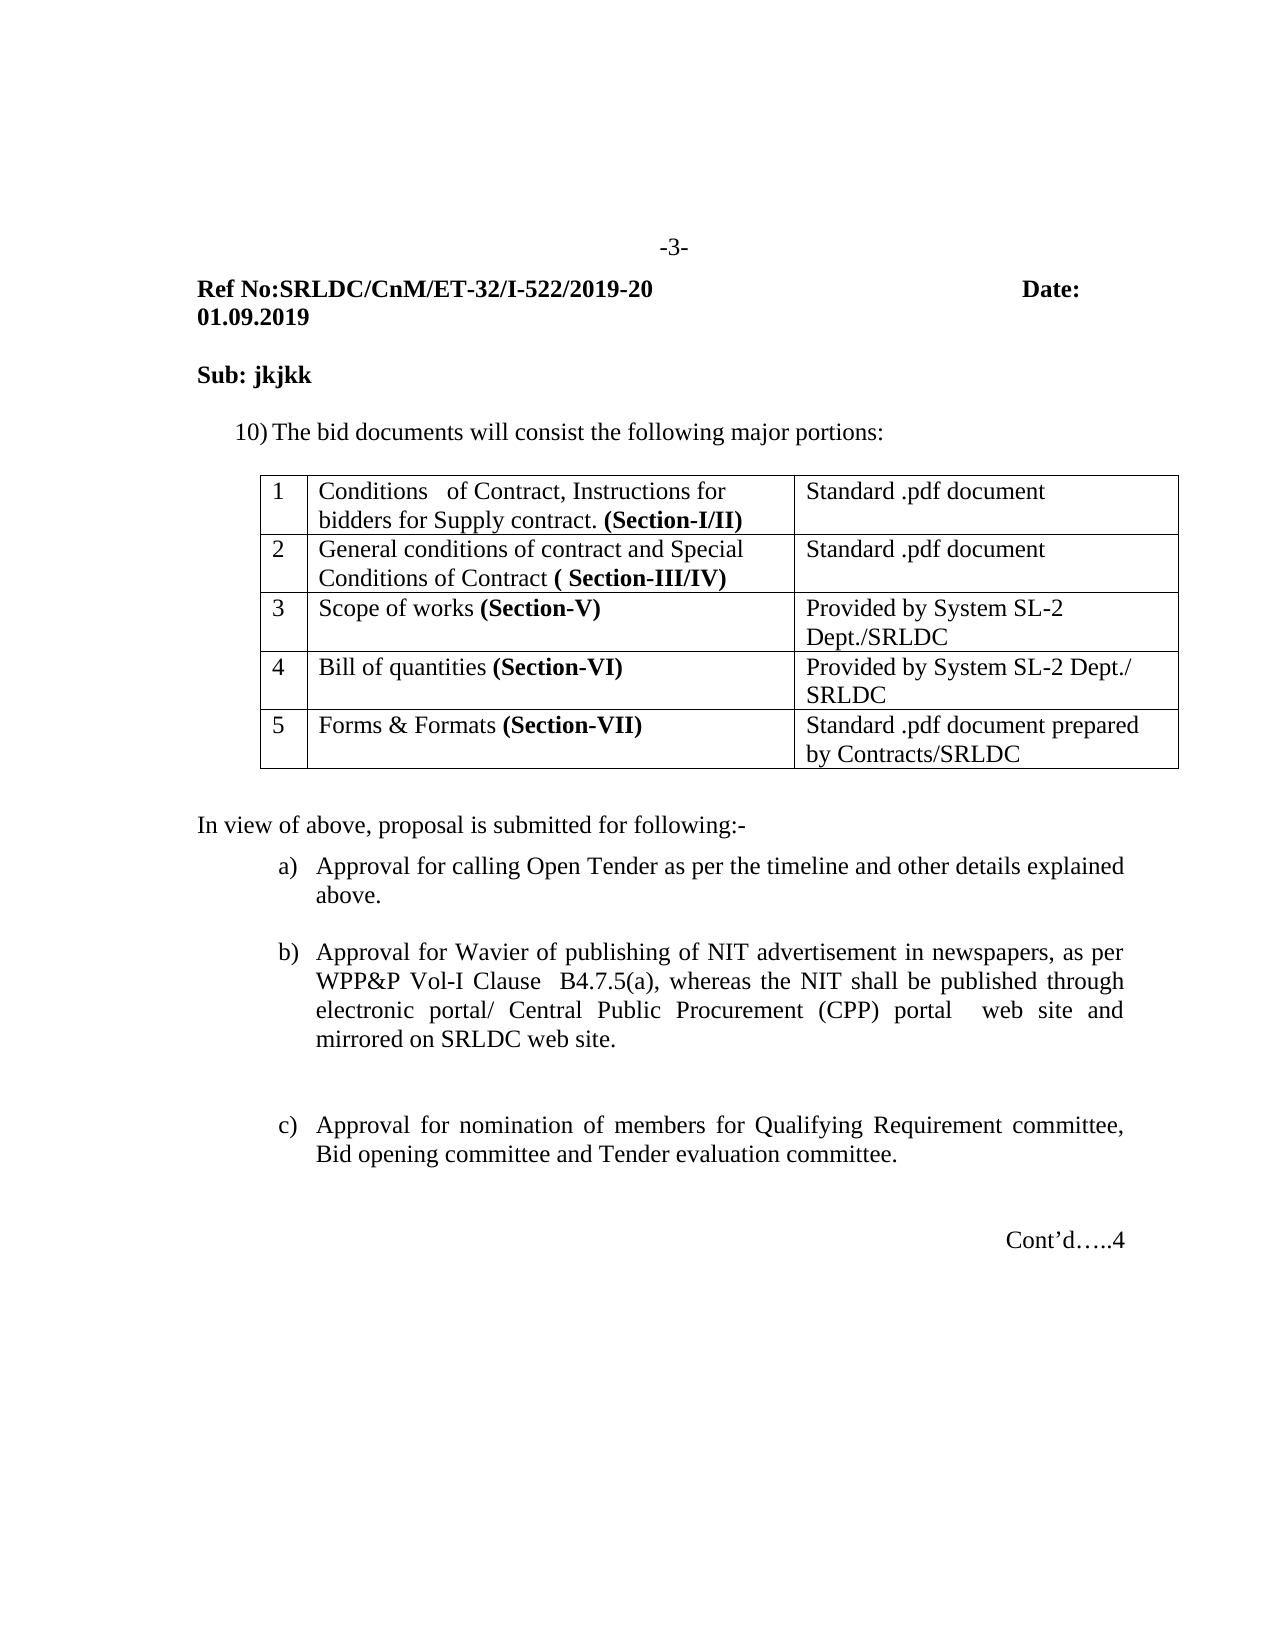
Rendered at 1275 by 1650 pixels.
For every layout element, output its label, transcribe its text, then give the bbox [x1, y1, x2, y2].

table_cell 5 [261, 710, 307, 768]
table_header Conditions of Contract, Instructions for bidders for Supply contract. (Section-I/II) [308, 476, 794, 533]
table_cell Forms & Formats (Section-VII) [308, 710, 794, 768]
list Approval for nomination of members for Qualifying Requirement committee, Bid opening committee and Tender evaluation committee. [278, 1110, 1125, 1167]
text Sub: jkjkk [197, 360, 1125, 389]
list Approval for Wavier of publishing of NIT advertisement in newspapers, as per WPP&P Vol-I Clause B4.7.5(a), whereas the NIT shall be published through electronic portal/ Central Public Procurement (CPP) portal web site and mirrored on SRLDC web site. [278, 937, 1125, 1052]
text In view of above, proposal is submitted for following:- [197, 810, 1125, 839]
list Approval for calling Open Tender as per the timeline and other details explained above. [278, 851, 1125, 909]
text -3- [347, 232, 1125, 261]
list The bid documents will consist the following major portions: [234, 417, 1125, 446]
table_header 1 [261, 476, 307, 533]
text Ref No:SRLDC/CnM/ET-32/I-522/2019-20 Date: 01.09.2019 [197, 274, 1125, 331]
table_cell Provided by System SL-2 Dept./ SRLDC [795, 652, 1178, 709]
table_cell Standard .pdf document [795, 535, 1178, 592]
table_cell 2 [261, 535, 307, 592]
table_cell 4 [261, 652, 307, 709]
table_cell Provided by System SL-2 Dept./SRLDC [795, 593, 1178, 651]
table_cell Bill of quantities (Section-VI) [308, 652, 794, 709]
table_header Standard .pdf document [795, 476, 1178, 533]
table_cell 3 [261, 593, 307, 651]
list Cont’d…..4 [272, 1225, 1125, 1254]
table_cell General conditions of contract and Special Conditions of Contract ( Section-III/IV) [308, 535, 794, 592]
table_cell Standard .pdf document prepared by Contracts/SRLDC [795, 710, 1178, 768]
table_cell Scope of works (Section-V) [308, 593, 794, 651]
